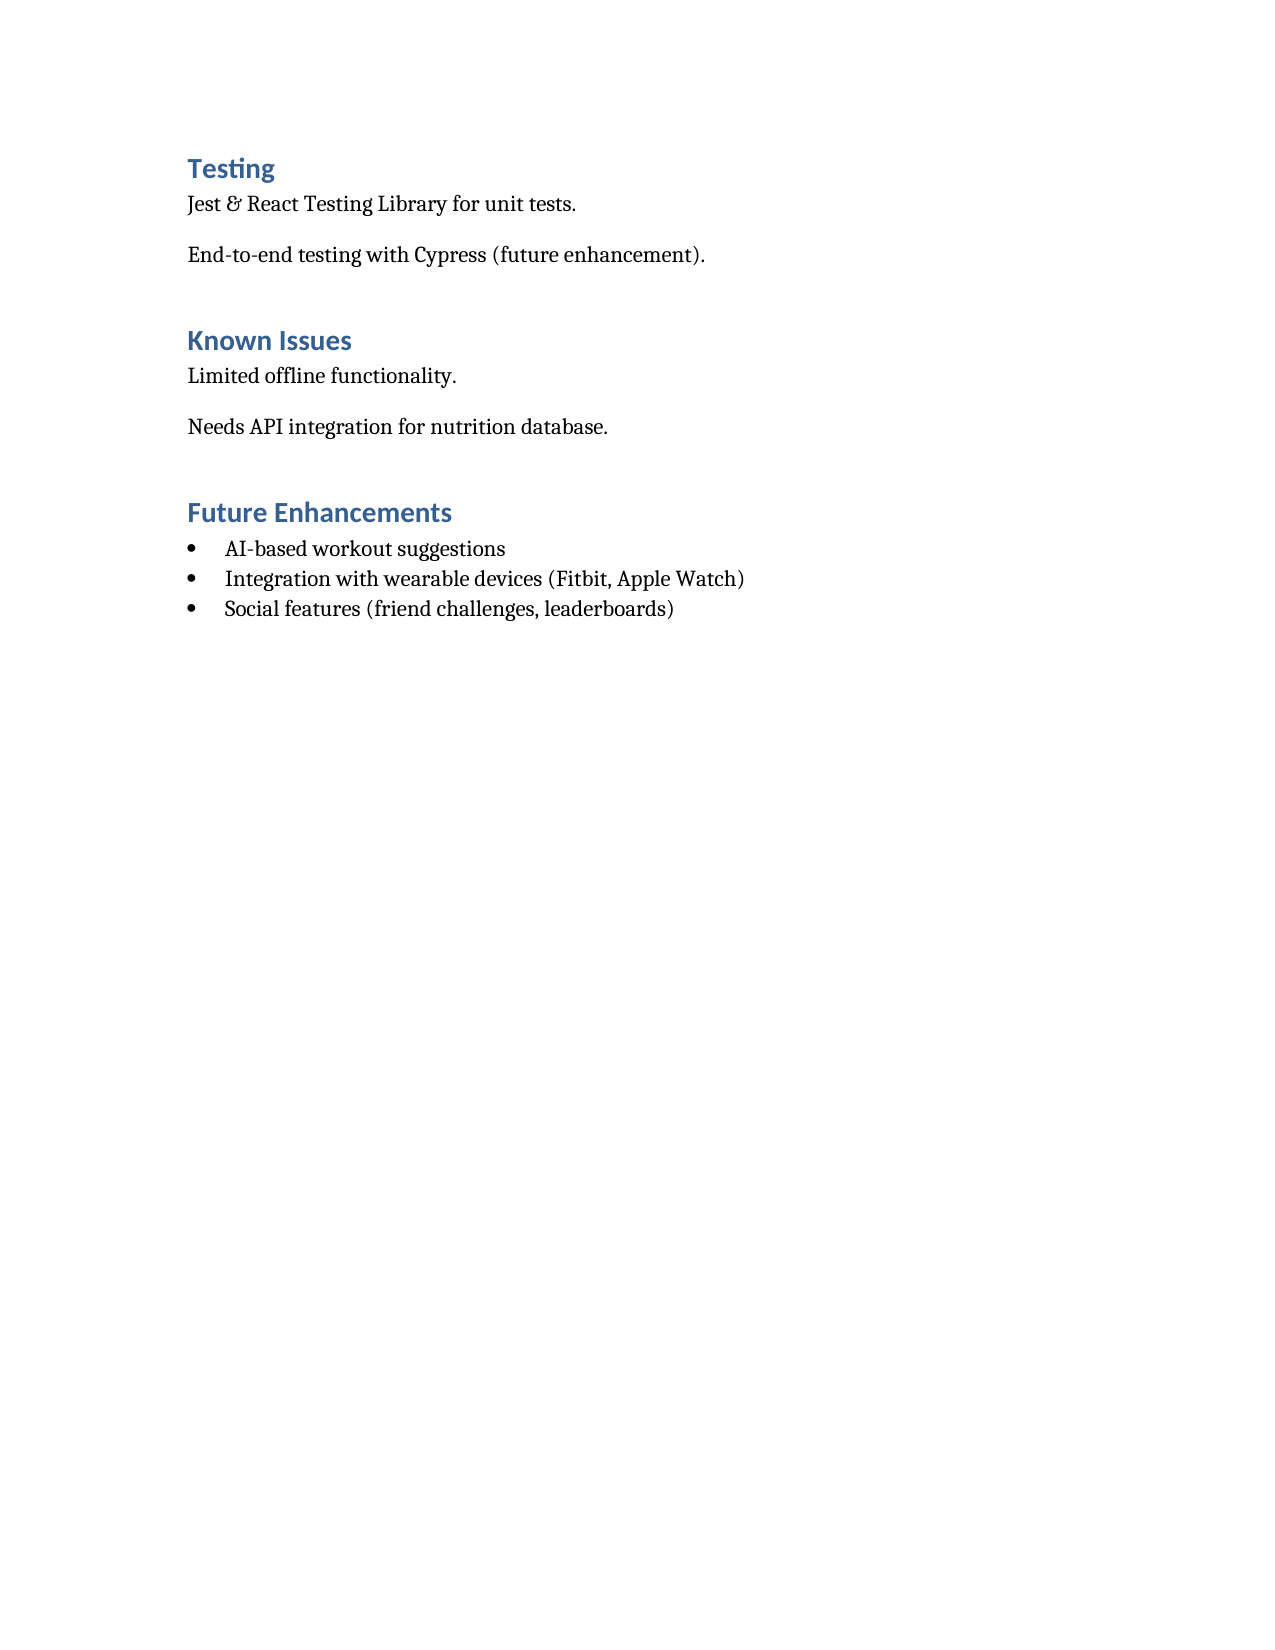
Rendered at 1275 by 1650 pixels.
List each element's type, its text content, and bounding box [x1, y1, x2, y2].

text Jest & React Testing Library for unit tests. [187, 191, 1087, 217]
subtitle Future Enhancements [187, 494, 1087, 530]
list Integration with wearable devices (Fitbit, Apple Watch) [187, 566, 1087, 592]
text Needs API integration for nutrition database. [187, 414, 1087, 441]
list AI-based workout suggestions [187, 535, 1087, 562]
text End-to-end testing with Cypress (future enhancement). [187, 242, 1087, 268]
list Social features (friend challenges, leaderboards) [187, 596, 1087, 622]
text Limited offline functionality. [187, 363, 1087, 389]
subtitle Testing [187, 150, 1087, 186]
subtitle Known Issues [187, 322, 1087, 358]
